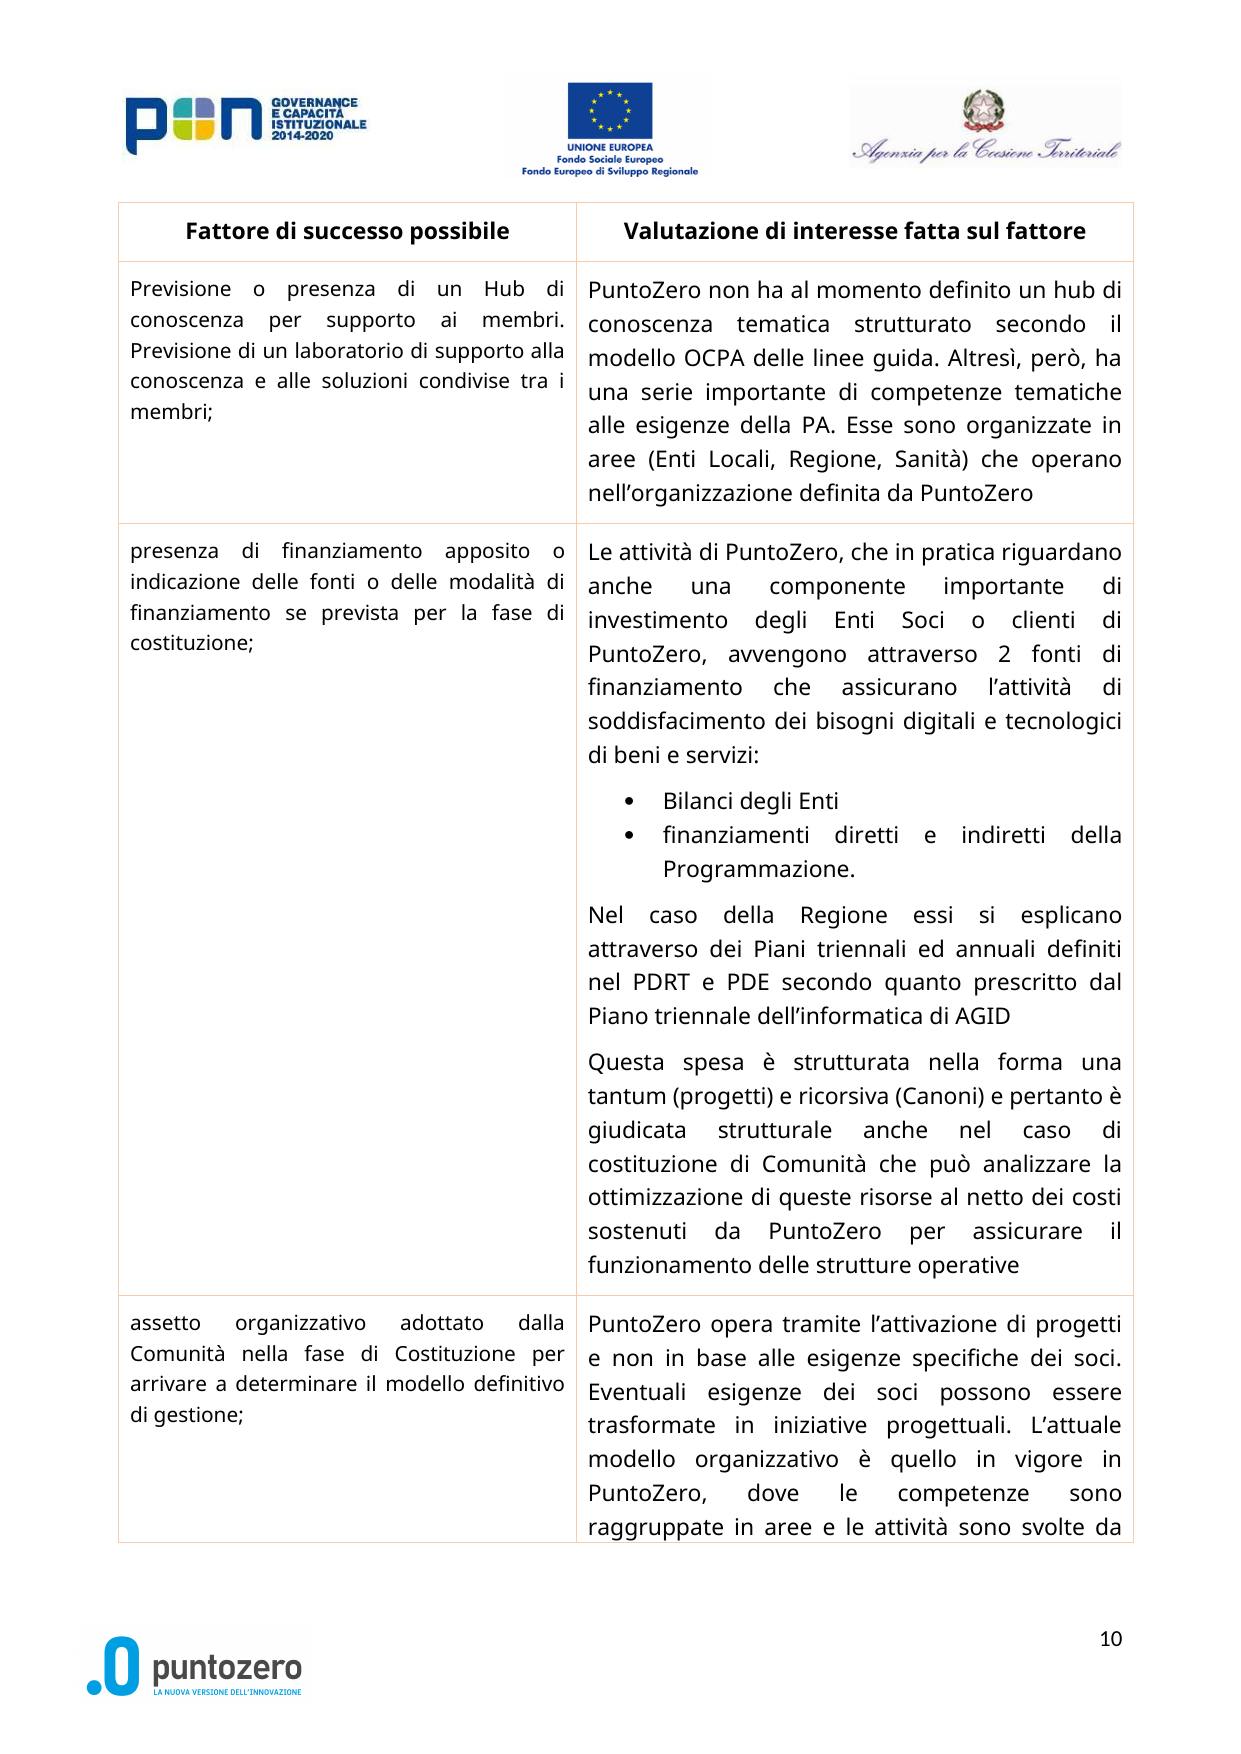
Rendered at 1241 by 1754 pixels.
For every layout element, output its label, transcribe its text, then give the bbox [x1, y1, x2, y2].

table_cell Previsione o presenza di un Hub di conoscenza per supporto ai membri. Previsione di un laboratorio di supporto alla conoscenza e alle soluzioni condivise tra i membri; [119, 262, 576, 523]
table_header Fattore di successo possibile [119, 203, 576, 261]
picture [502, 74, 710, 179]
table_cell assetto organizzativo adottato dalla Comunità nella fase di Costituzione per arrivare a determinare il modello definitivo di gestione; [119, 1296, 576, 1542]
table_cell Le attività di PuntoZero, che in pratica riguardano anche una componente importante di investimento degli Enti Soci o clienti di PuntoZero, avvengono attraverso 2 fonti di finanziamento che assicurano l’attività di soddisfacimento dei bisogni digitali e tecnologici di beni e servizi: Bilanci degli Enti finanziamenti diretti e indiretti della Programmazione. Nel caso della Regione essi si esplicano attraverso dei Piani triennali ed annuali definiti nel PDRT e PDE secondo quanto prescritto dal Piano triennale dell’informatica di AGID Questa spesa è strutturata nella forma una tantum (progetti) e ricorsiva (Canoni) e pertanto è giudicata strutturale anche nel caso di costituzione di Comunità che può analizzare la ottimizzazione di queste risorse al netto dei costi sostenuti da PuntoZero per assicurare il funzionamento delle strutture operative [577, 524, 1133, 1295]
picture [72, 1623, 314, 1706]
table_cell presenza di finanziamento apposito o indicazione delle fonti o delle modalità di finanziamento se prevista per la fase di costituzione; [119, 524, 576, 1295]
picture [848, 75, 1123, 169]
picture [118, 75, 371, 176]
table_cell PuntoZero non ha al momento definito un hub di conoscenza tematica strutturato secondo il modello OCPA delle linee guida. Altresì, però, ha una serie importante di competenze tematiche alle esigenze della PA. Esse sono organizzate in aree (Enti Locali, Regione, Sanità) che operano nell’organizzazione definita da PuntoZero [577, 262, 1133, 523]
table_header Valutazione di interesse fatta sul fattore [577, 203, 1133, 261]
